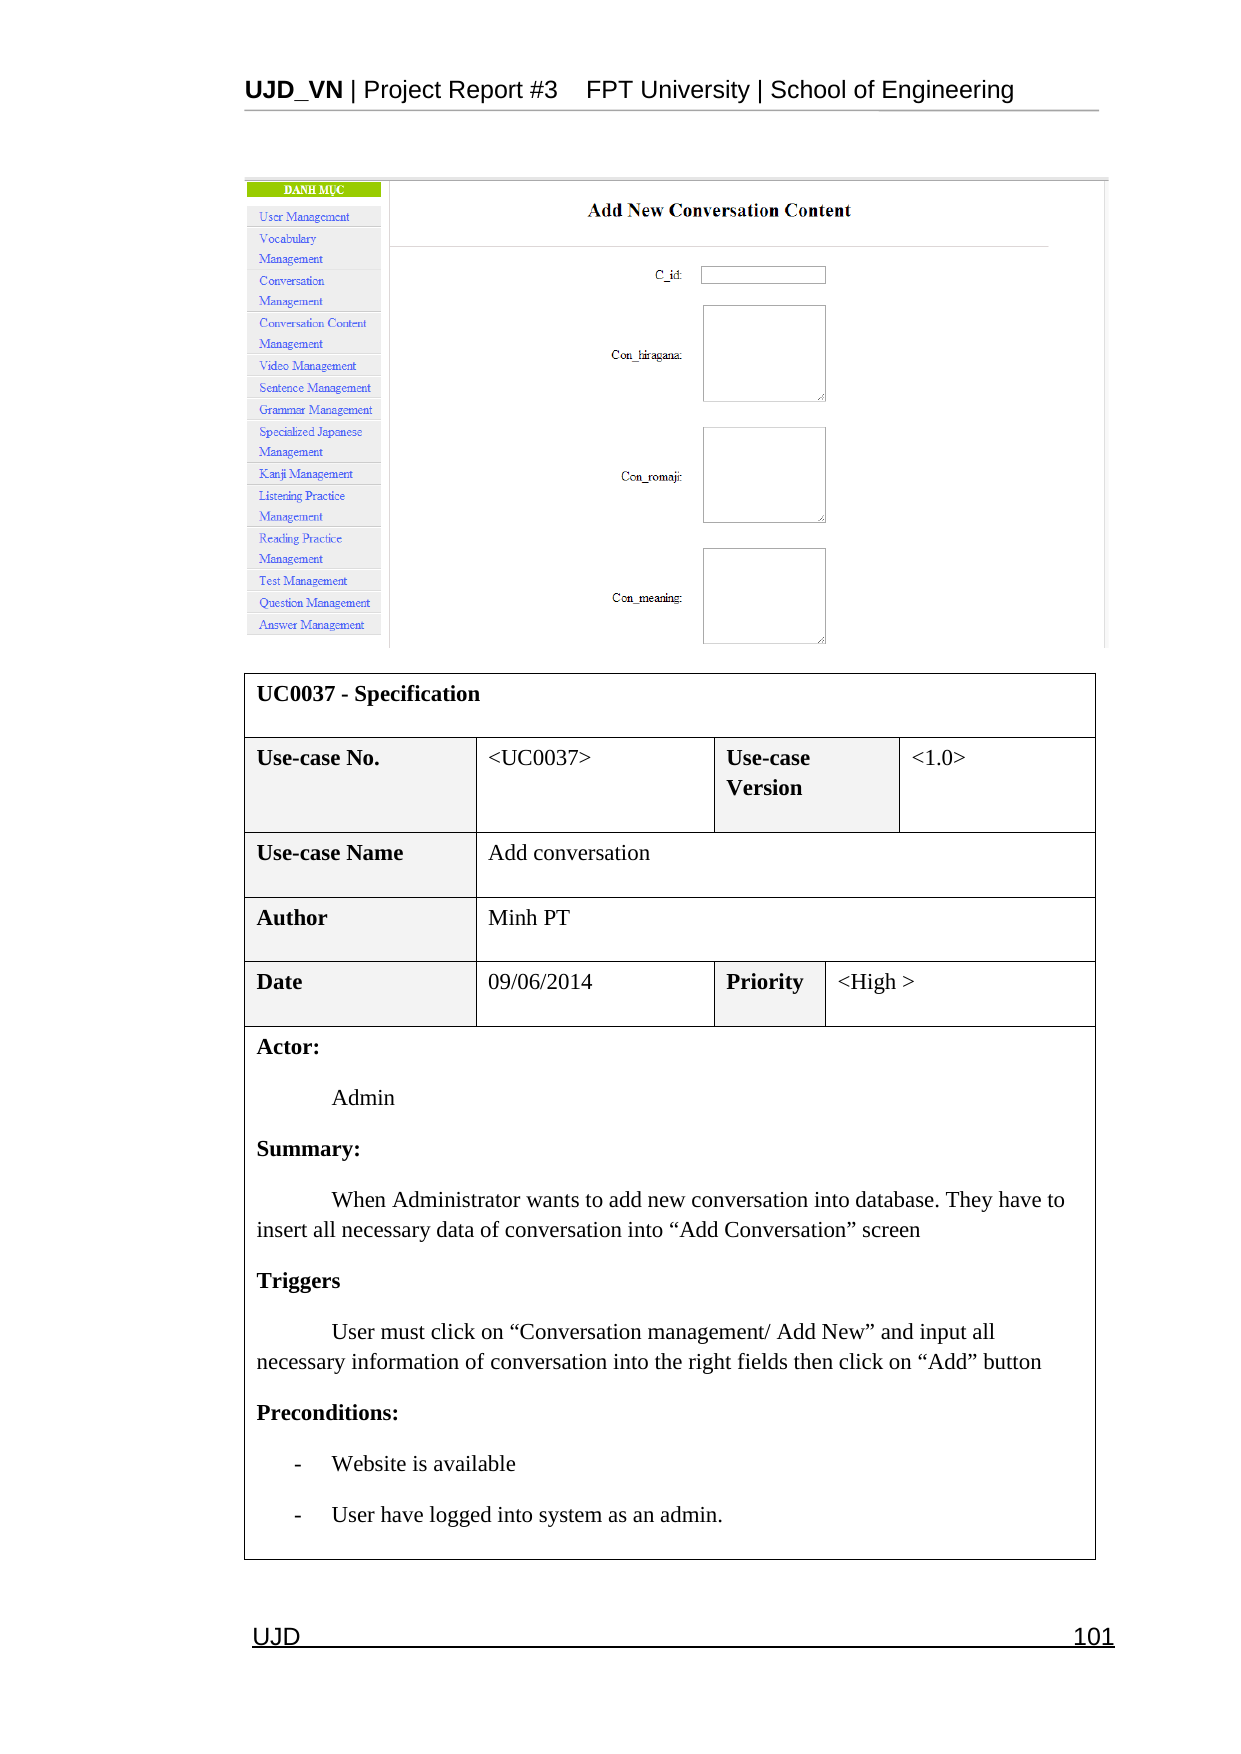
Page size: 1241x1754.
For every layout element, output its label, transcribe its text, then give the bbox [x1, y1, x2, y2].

table_cell 09/06/2014 [477, 962, 714, 1026]
table_cell Use-case No. [245, 738, 476, 832]
table_cell Use-case Name [245, 833, 476, 897]
picture [244, 177, 1109, 648]
table_cell Use-case Version [715, 738, 899, 832]
table_cell Priority [715, 962, 825, 1026]
table_cell <UC0037> [477, 738, 714, 832]
table_cell <1.0> [900, 738, 1095, 832]
table_cell Add conversation [477, 833, 1095, 897]
table_cell Minh PT [477, 898, 1095, 961]
table_header UC0037 - Specification [245, 674, 1095, 737]
table_cell Date [245, 962, 476, 1026]
table_cell <High > [826, 962, 1095, 1026]
table_cell Author [245, 898, 476, 961]
